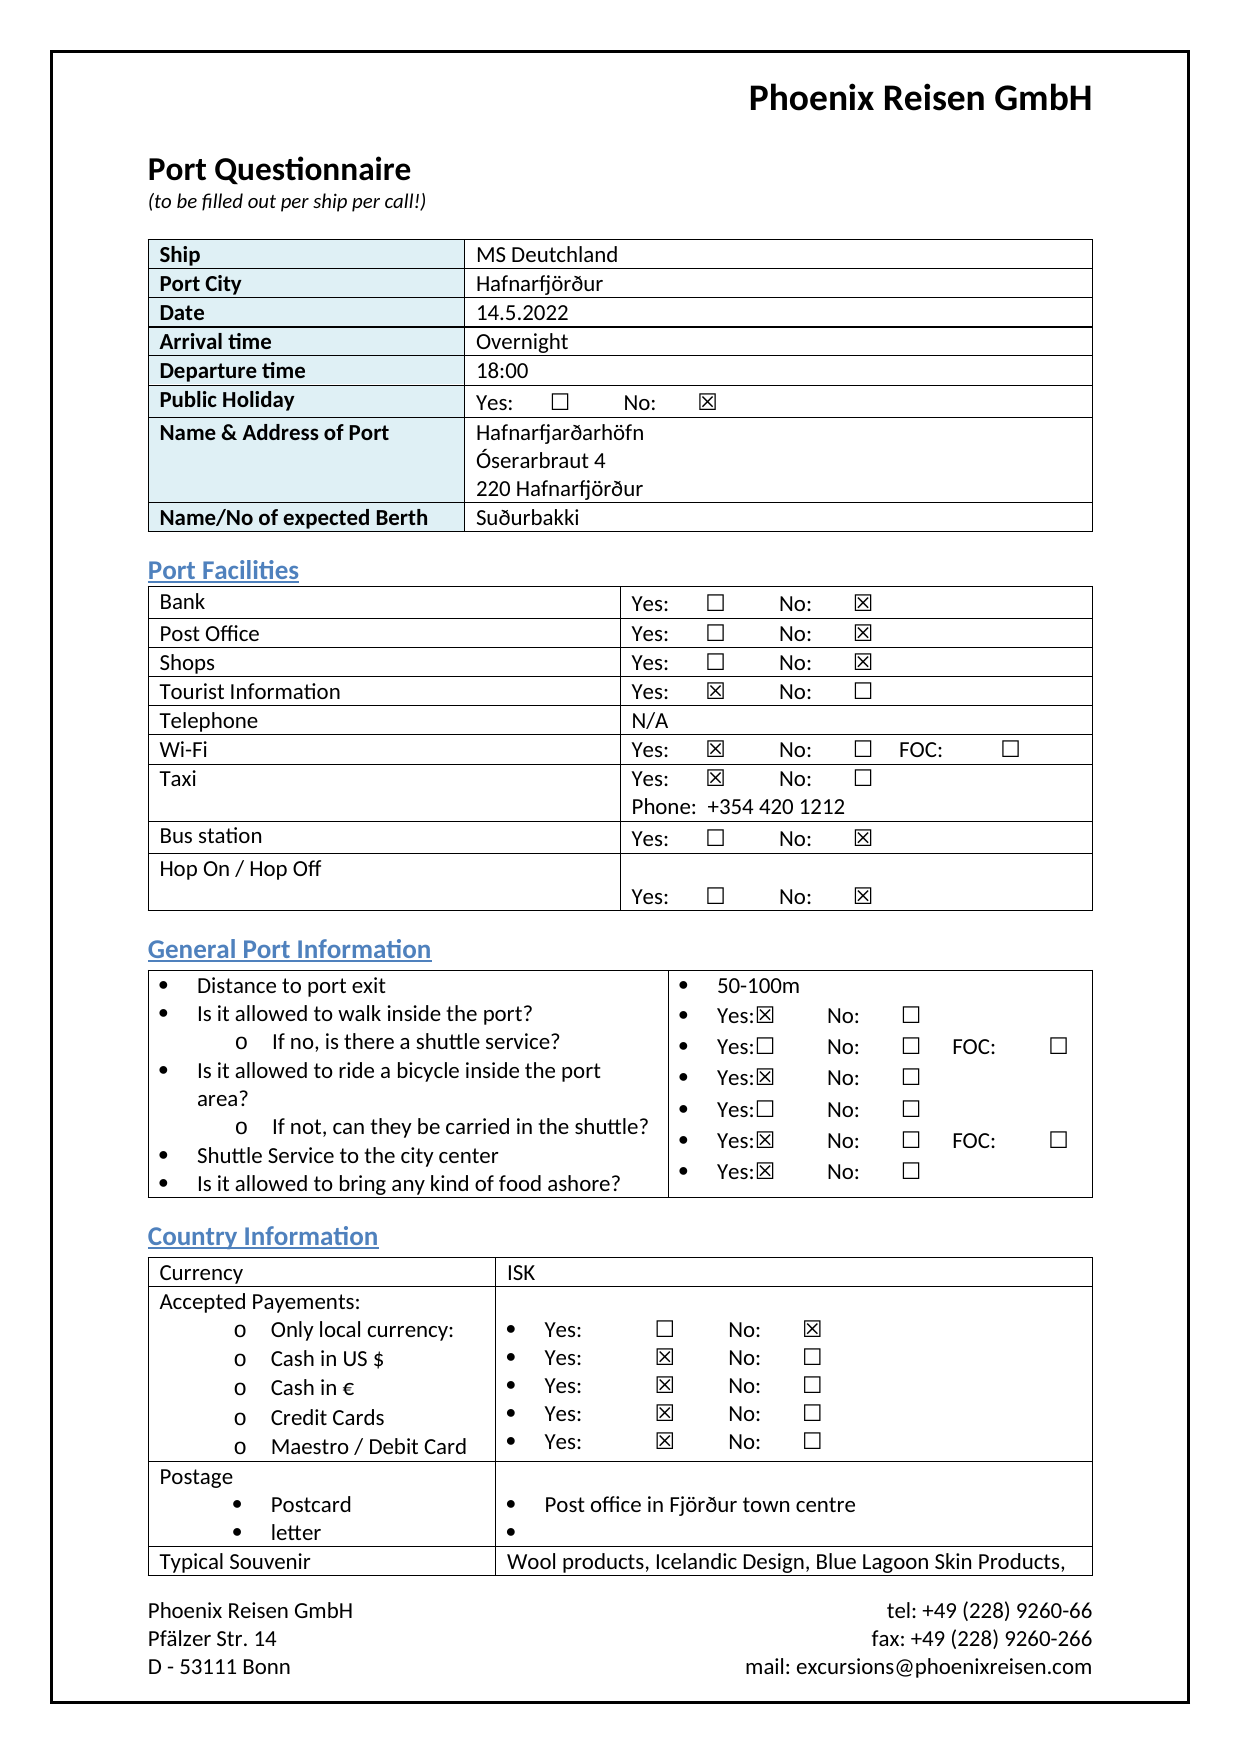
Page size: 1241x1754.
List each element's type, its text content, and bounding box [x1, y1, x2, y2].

subtitle Port Facilities [148, 553, 1093, 586]
table_cell Taxi [149, 765, 620, 821]
table_cell Port City [149, 269, 464, 297]
table_header Currency [149, 1258, 495, 1286]
table_cell Phone: [621, 765, 1092, 821]
table_cell Yes: No: [621, 822, 1092, 853]
table_header Yes: No: [621, 587, 1092, 618]
table_cell [621, 619, 1092, 647]
subtitle General Port Information [148, 932, 1093, 965]
table_header Ship [149, 240, 464, 268]
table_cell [496, 1547, 1092, 1575]
table_cell [621, 648, 1092, 676]
table_cell Departure time [149, 356, 464, 384]
table_cell [496, 1287, 1092, 1461]
table_cell [621, 854, 1092, 910]
table_cell Accepted Payements: Only local currency: Cash in US $ Cash in € Credit Cards Maestro / Debit Card [149, 1287, 495, 1461]
table_header [496, 1258, 1092, 1286]
table_cell [621, 677, 1092, 705]
table_cell [621, 735, 1092, 763]
table_cell Public Holiday [149, 386, 464, 417]
table_cell Tourist Information [149, 677, 620, 705]
table_cell Hop On / Hop Off [149, 854, 620, 910]
table_cell [621, 706, 1092, 734]
table_header Distance to port exit Is it allowed to walk inside the port? If no, is there a shuttle service? Is it allowed to ride a bicycle inside the port area? If not, can they be carried in the shuttle? Shuttle Service to the city center Is it allowed to bring any kind of food ashore? [149, 971, 668, 1197]
table_cell [496, 1462, 1092, 1546]
table_cell Name/No of expected Berth [149, 503, 464, 531]
subtitle Country Information [148, 1219, 1093, 1252]
table_header Yes: No: Yes: No: FOC: Yes: No: Yes: No: Yes: No: FOC: Yes: No: [669, 971, 1092, 1197]
table_cell Shops [149, 648, 620, 676]
table_header Bank [149, 587, 620, 618]
table_cell Hafnarfjarðarhöfn Óserarbraut 4 220 Hafnarfjörður [465, 418, 1092, 502]
title (to be filled out per ship per call!) [148, 188, 1093, 214]
title Port Questionnaire [148, 148, 1093, 188]
table_cell Bus station [149, 822, 620, 853]
table_cell Wi-Fi [149, 735, 620, 763]
table_cell Name & Address of Port [149, 418, 464, 502]
table_cell Date [149, 298, 464, 326]
table_cell Typical Souvenir [149, 1547, 495, 1575]
table_cell Telephone [149, 706, 620, 734]
table_cell Arrival time [149, 328, 464, 355]
table_cell Post Office [149, 619, 620, 647]
table_cell Postage Postcard letter [149, 1462, 495, 1546]
